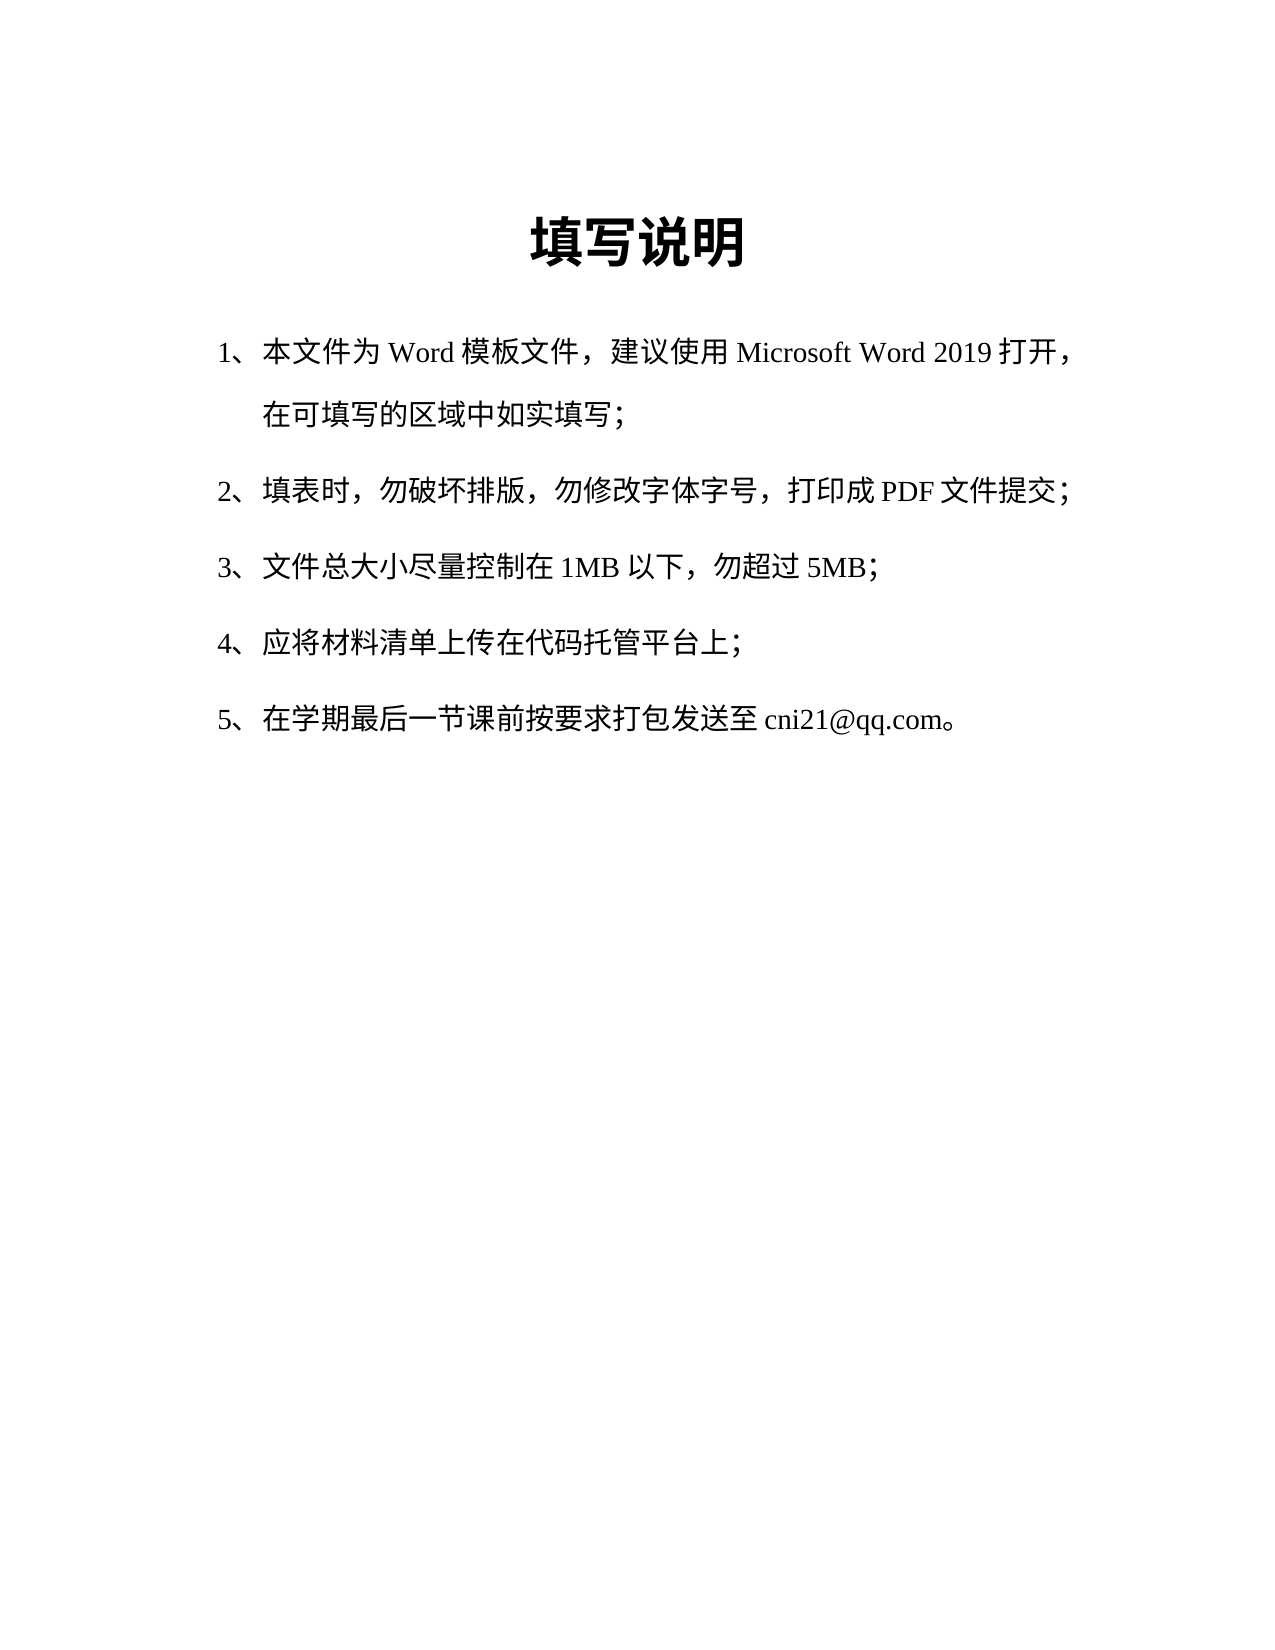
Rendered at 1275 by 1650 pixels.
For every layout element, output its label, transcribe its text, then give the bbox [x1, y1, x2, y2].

list 在学期最后一节课前按要求打包发送至cni21@qq.com。 [217, 696, 1087, 738]
list 本文件为Word模板文件，建议使用Microsoft Word 2019打开，在可填写的区域中如实填写； [217, 328, 1087, 434]
list 应将材料清单上传在代码托管平台上； [217, 620, 1087, 662]
list 填表时，勿破坏排版，勿修改字体字号，打印成PDF文件提交； [217, 468, 1087, 510]
list 文件总大小尽量控制在1MB以下，勿超过5MB； [217, 544, 1087, 586]
subtitle 填写说明 [187, 200, 1087, 278]
